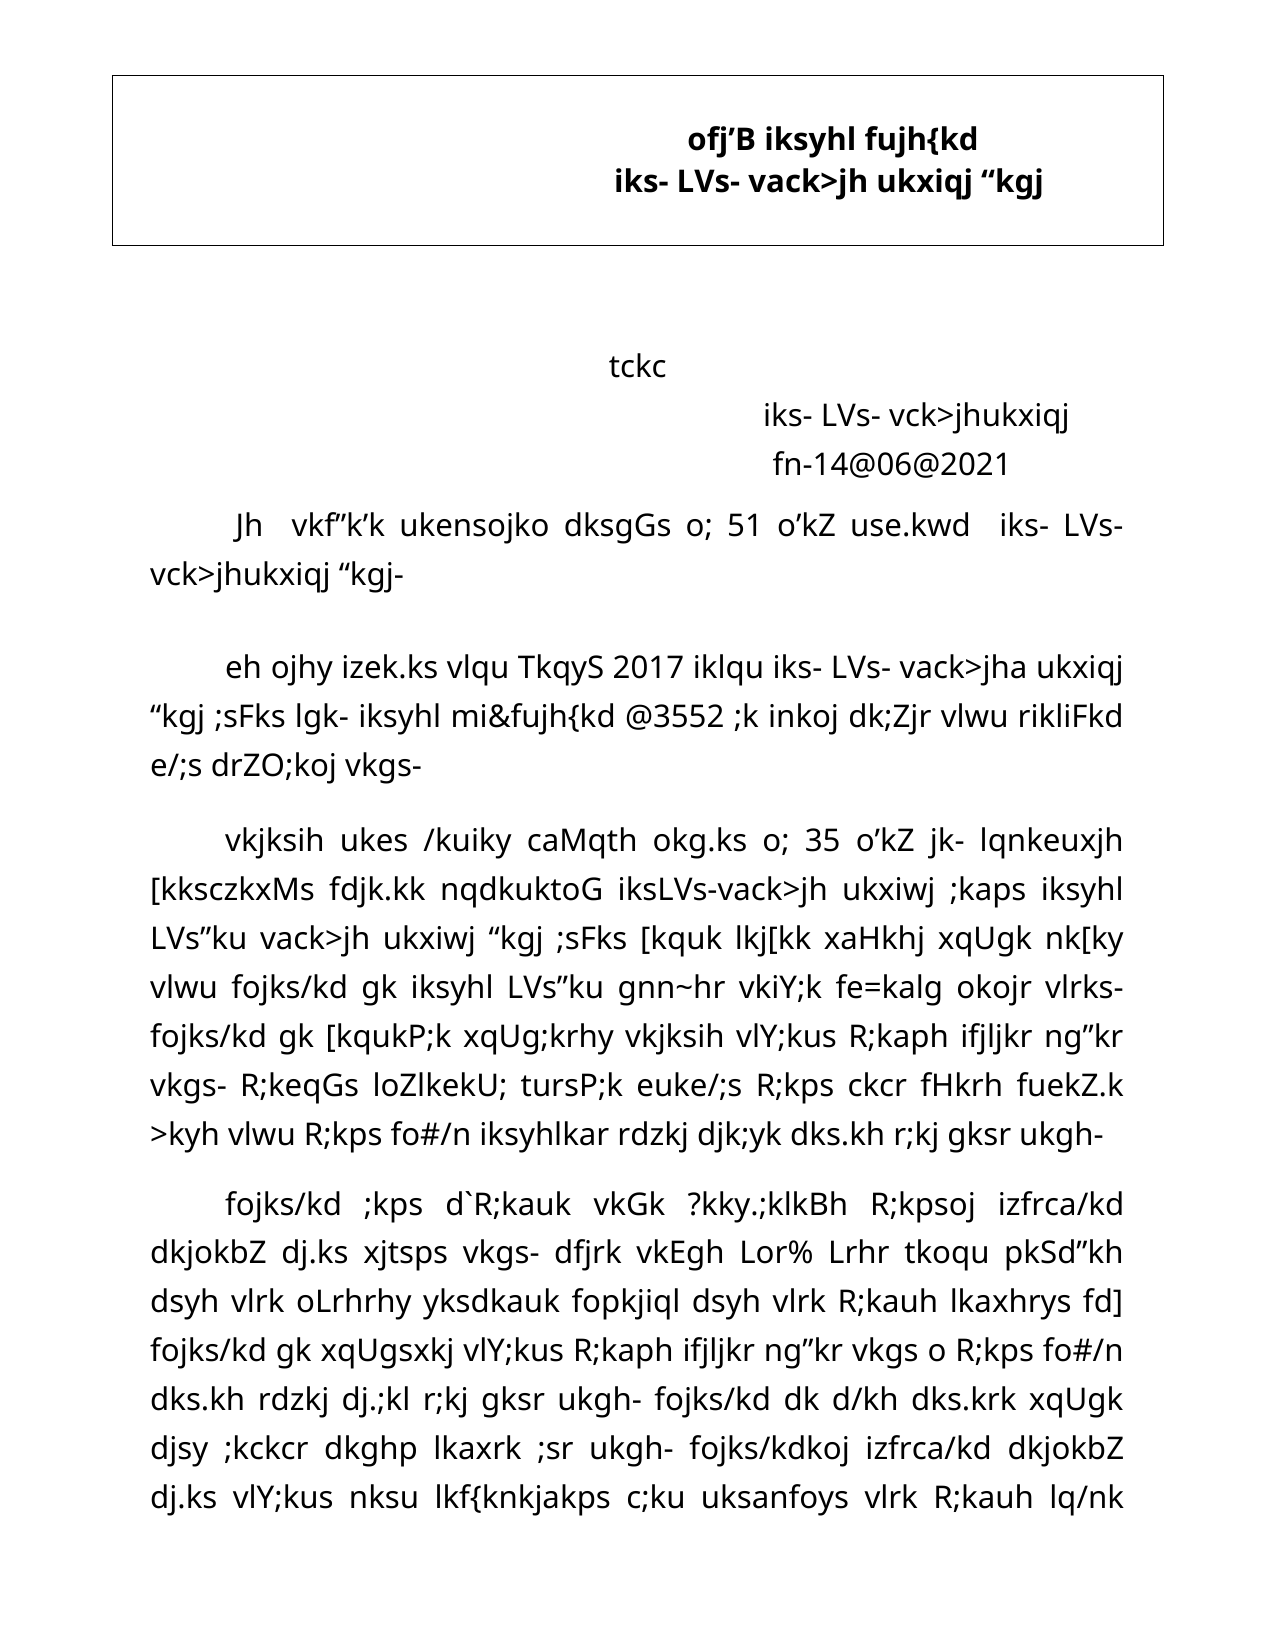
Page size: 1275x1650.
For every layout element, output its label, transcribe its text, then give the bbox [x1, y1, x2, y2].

text vkjksih ukes /kuiky caMqth okg.ks o; 35 o’kZ jk- lqnkeuxjh [kksczkxMs fdjk.kk nqdkuktoG iksLVs-vack>jh ukxiwj ;kaps iksyhl LVs”ku vack>jh ukxiwj “kgj ;sFks [kquk lkj[kk xaHkhj xqUgk nk[ky vlwu fojks/kd gk iksyhl LVs”ku gnn~hr vkiY;k fe=kalg okojr vlrks- fojks/kd gk [kqukP;k xqUg;krhy vkjksih vlY;kus R;kaph ifjljkr ng”kr vkgs- R;keqGs loZlkekU; tursP;k euke/;s R;kps ckcr fHkrh fuekZ.k >kyh vlwu R;kps fo#/n iksyhlkar rdzkj djk;yk dks.kh r;kj gksr ukgh- [150, 818, 1125, 1154]
text iks- LVs- vck>jhukxiqj [675, 392, 1125, 435]
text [150, 1181, 1125, 1518]
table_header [113, 76, 1163, 244]
text Jh vkf”k’k ukensojko dksgGs o; 51 o’kZ use.kwd iks- LVs- vck>jhukxiqj “kgj- [150, 503, 1125, 595]
text fn-14@06@2021 [675, 441, 1125, 484]
text tckc [150, 343, 1125, 386]
text eh ojhy izek.ks vlqu TkqyS 2017 iklqu iks- LVs- vack>jha ukxiqj “kgj ;sFks lgk- iksyhl mi&fujh{kd @3552 ;k inkoj dk;Zjr vlwu rikliFkd e/;s drZO;koj vkgs- [150, 645, 1125, 786]
